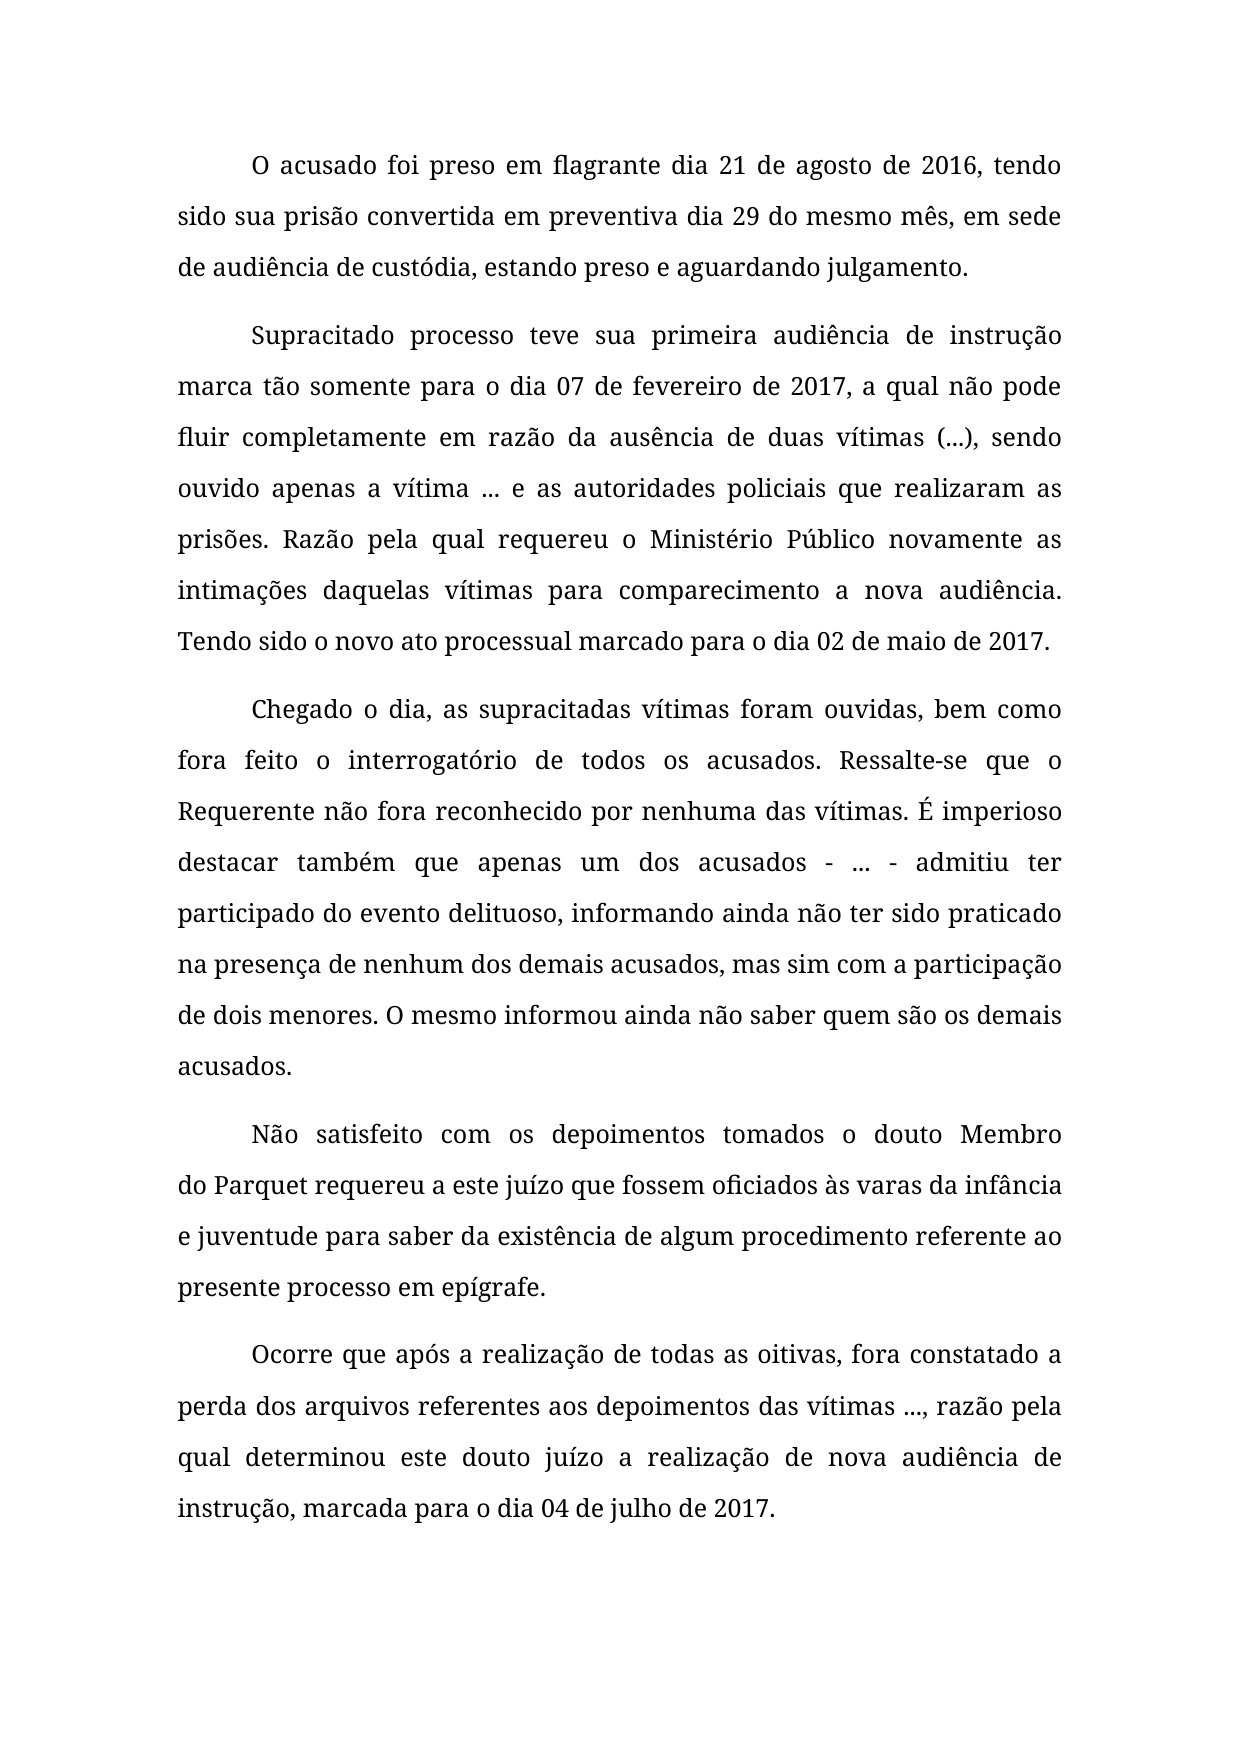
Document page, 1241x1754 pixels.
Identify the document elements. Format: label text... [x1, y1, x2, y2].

text Supracitado processo teve sua primeira audiência de instrução marca tão somente para o dia 07 de fevereiro de 2017, a qual não pode fluir completamente em razão da ausência de duas vítimas (...), sendo ouvido apenas a vítima ... e as autoridades policiais que realizaram as prisões. Razão pela qual requereu o Ministério Público novamente as intimações daquelas vítimas para comparecimento a nova audiência. Tendo sido o novo ato processual marcado para o dia 02 de maio de 2017. [177, 317, 1063, 658]
text Chegado o dia, as supracitadas vítimas foram ouvidas, bem como fora feito o interrogatório de todos os acusados. Ressalte-se que o Requerente não fora reconhecido por nenhuma das vítimas. É imperioso destacar também que apenas um dos acusados - ... - admitiu ter participado do evento delituoso, informando ainda não ter sido praticado na presença de nenhum dos demais acusados, mas sim com a participação de dois menores. O mesmo informou ainda não saber quem são os demais acusados. [177, 691, 1063, 1083]
text Ocorre que após a realização de todas as oitivas, fora constatado a perda dos arquivos referentes aos depoimentos das vítimas ..., razão pela qual determinou este douto juízo a realização de nova audiência de instrução, marcada para o dia 04 de julho de 2017. [177, 1337, 1063, 1524]
text Não satisfeito com os depoimentos tomados o douto Membro do Parquet requereu a este juízo que fossem oficiados às varas da infância e juventude para saber da existência de algum procedimento referente ao presente processo em epígrafe. [177, 1116, 1063, 1303]
text O acusado foi preso em flagrante dia 21 de agosto de 2016, tendo sido sua prisão convertida em preventiva dia 29 do mesmo mês, em sede de audiência de custódia, estando preso e aguardando julgamento. [177, 148, 1063, 284]
